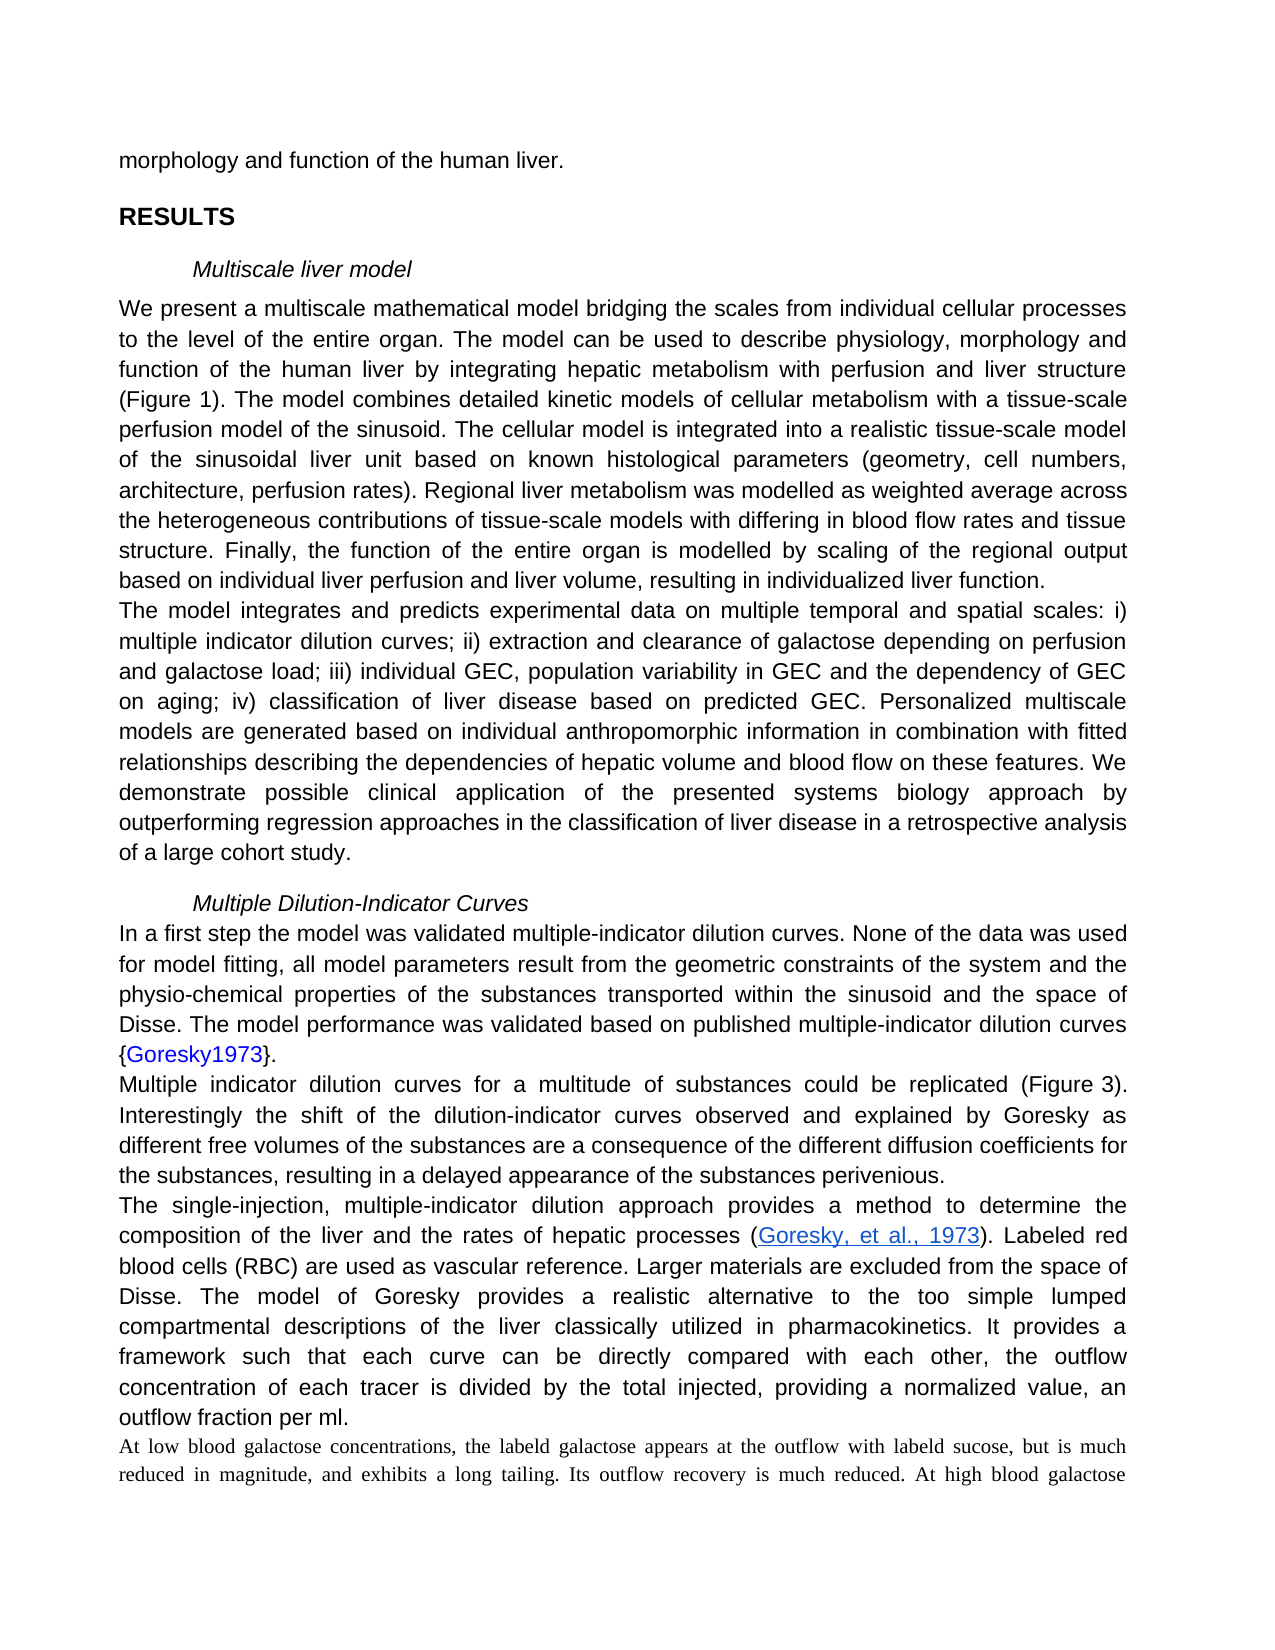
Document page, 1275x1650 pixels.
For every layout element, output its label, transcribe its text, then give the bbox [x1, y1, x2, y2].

text Multiple indicator dilution curves for a multitude of substances could be replicated (Figure 3). Interestingly the shift of the dilution-indicator curves observed and explained by Goresky as different free volumes of the substances are a consequence of the different diffusion coefficients for the substances, resulting in a delayed appearance of the substances perivenious. [118, 1071, 1128, 1188]
text The model integrates and predicts experimental data on multiple temporal and spatial scales: i) multiple indicator dilution curves; ii) extraction and clearance of galactose depending on perfusion and galactose load; iii) individual GEC, population variability in GEC and the dependency of GEC on aging; iv) classification of liver disease based on predicted GEC. Personalized multiscale models are generated based on individual anthropomorphic information in combination with fitted relationships describing the dependencies of hepatic volume and blood flow on these features. We demonstrate possible clinical application of the presented systems biology approach by outperforming regression approaches in the classification of liver disease in a retrospective analysis of a large cohort study. [118, 597, 1128, 866]
subtitle RESULTS [118, 202, 1128, 231]
text The single-injection, multiple-indicator dilution approach provides a method to determine the composition of the liver and the rates of hepatic processes (Goresky, et al., 1973). Labeled red blood cells (RBC) are used as vascular reference. Larger materials are excluded from the space of Disse. The model of Goresky provides a realistic alternative to the too simple lumped compartmental descriptions of the liver classically utilized in pharmacokinetics. It provides a framework such that each curve can be directly compared with each other, the outflow concentration of each tracer is divided by the total injected, providing a normalized value, an outflow fraction per ml. [118, 1192, 1128, 1430]
text In a first step the model was validated multiple-indicator dilution curves. None of the data was used for model fitting, all model parameters result from the geometric constraints of the system and the physio-chemical properties of the substances transported within the sinusoid and the space of Disse. The model performance was validated based on published multiple-indicator dilution curves {Goresky1973}. [118, 920, 1128, 1068]
subtitle Multiple Dilution-Indicator Curves [192, 890, 1128, 917]
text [118, 147, 1128, 173]
text We present a multiscale mathematical model bridging the scales from individual cellular processes to the level of the entire organ. The model can be used to describe physiology, morphology and function of the human liver by integrating hepatic metabolism with perfusion and liver structure (Figure 1). The model combines detailed kinetic models of cellular metabolism with a tissue-scale perfusion model of the sinusoid. The cellular model is integrated into a realistic tissue-scale model of the sinusoidal liver unit based on known histological parameters (geometry, cell numbers, architecture, perfusion rates). Regional liver metabolism was modelled as weighted average across the heterogeneous contributions of tissue-scale models with differing in blood flow rates and tissue structure. Finally, the function of the entire organ is modelled by scaling of the regional output based on individual liver perfusion and liver volume, resulting in individualized liver function. [118, 295, 1128, 594]
subtitle Multiscale liver model [192, 256, 1128, 282]
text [118, 1434, 1128, 1486]
